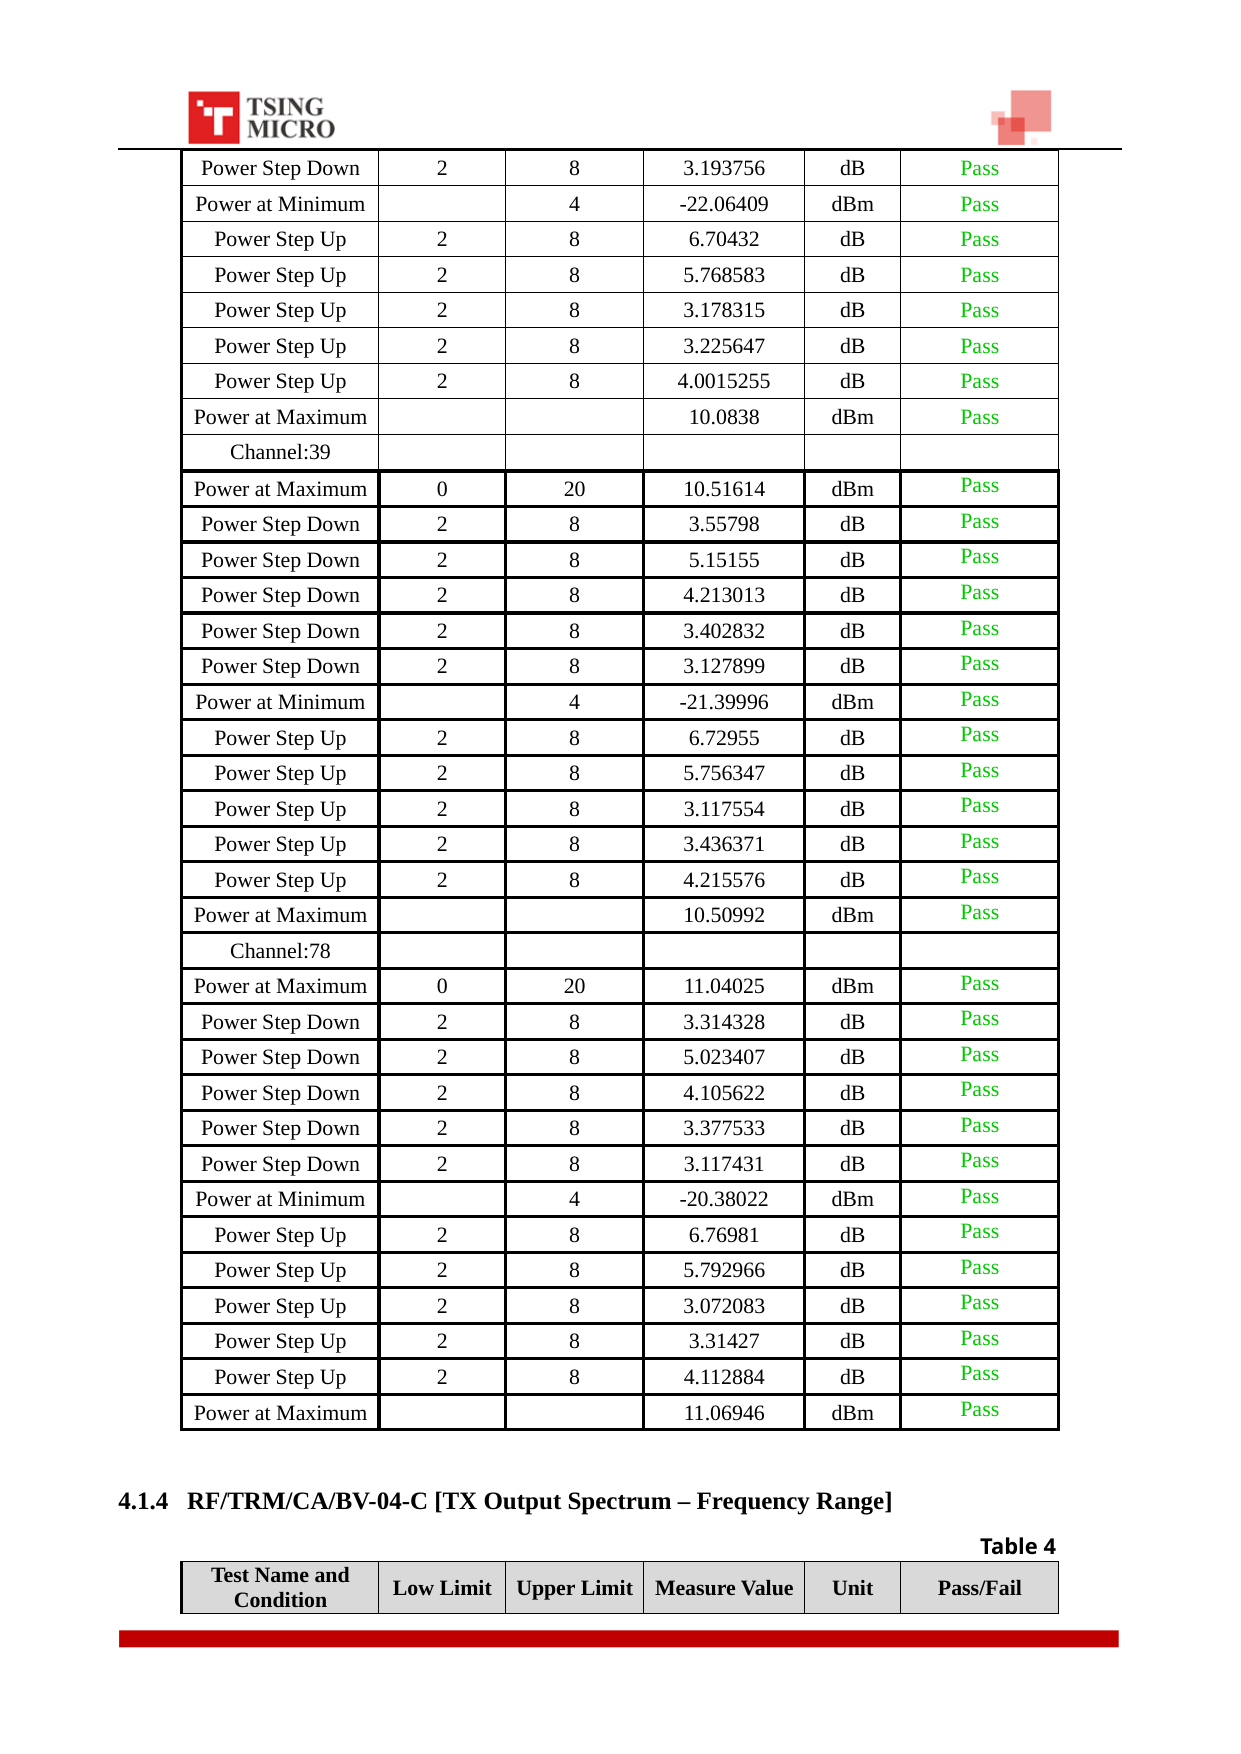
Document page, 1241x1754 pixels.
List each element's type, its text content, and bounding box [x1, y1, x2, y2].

picture [118, 1629, 1121, 1651]
table_cell 10.50992 [645, 899, 803, 931]
table_cell Pass [901, 257, 1058, 292]
table_cell Pass [902, 1147, 1057, 1180]
table_cell 3.225647 [644, 328, 804, 363]
table_cell dB [806, 863, 899, 896]
table_cell 11.04025 [645, 970, 803, 1002]
table_cell Pass [902, 1254, 1057, 1286]
table_cell Pass [902, 650, 1057, 682]
table_cell Pass [902, 579, 1057, 611]
table_cell dB [806, 792, 899, 824]
table_cell Power Step Down [183, 615, 377, 647]
table_cell Power Step Down [183, 544, 377, 576]
table_cell Pass [901, 186, 1058, 221]
table_cell 3.55798 [645, 508, 803, 540]
table_cell Pass [901, 222, 1058, 256]
table_cell 2 [381, 792, 504, 824]
table_cell 3.127899 [645, 650, 803, 682]
table_cell 8 [506, 328, 643, 363]
table_cell 3.072083 [645, 1289, 803, 1322]
table_cell Power Step Up [183, 293, 378, 327]
table_cell dB [806, 1112, 899, 1144]
table_cell 8 [506, 257, 643, 292]
table_cell [381, 1396, 504, 1428]
table_cell 2 [381, 1041, 504, 1073]
table_cell 3.436371 [645, 828, 803, 860]
table_cell 2 [381, 579, 504, 611]
table_cell Power Step Up [183, 222, 378, 256]
table_cell 2 [379, 151, 505, 185]
table_cell 3.31427 [645, 1325, 803, 1357]
table_cell 4 [507, 686, 642, 718]
table_cell 8 [507, 615, 642, 647]
table_cell 8 [507, 1218, 642, 1251]
table_cell Pass/Fail [901, 1562, 1058, 1613]
table_cell 8 [507, 1147, 642, 1180]
table_cell Pass [902, 792, 1057, 824]
table_cell [379, 435, 505, 469]
table_cell Power Step Up [183, 828, 377, 860]
table_cell 2 [381, 1112, 504, 1144]
table_cell dBm [805, 186, 900, 221]
table_cell Pass [902, 1218, 1057, 1251]
table_cell dB [805, 151, 900, 185]
table_cell 2 [381, 615, 504, 647]
table_cell dBm [806, 473, 899, 505]
table_cell Power Step Down [183, 1041, 377, 1073]
table_cell dBm [806, 1396, 899, 1428]
table_cell 2 [381, 828, 504, 860]
table_cell Test Name and Condition [183, 1562, 378, 1613]
table_cell Power Step Up [183, 863, 377, 896]
table_cell 8 [507, 1005, 642, 1038]
table_cell [379, 399, 505, 434]
table_cell 8 [507, 544, 642, 576]
table_cell 10.0838 [644, 399, 804, 434]
table_cell Pass [901, 399, 1058, 434]
table_cell -20.38022 [645, 1183, 803, 1215]
table_cell Power Step Down [183, 1112, 377, 1144]
table_cell Measure Value [644, 1562, 804, 1613]
table_cell Power Step Up [183, 721, 377, 753]
table_cell [381, 899, 504, 931]
table_cell dB [806, 1360, 899, 1393]
table_cell 4.105622 [645, 1076, 803, 1109]
table_cell [645, 934, 803, 967]
table_cell 8 [507, 721, 642, 753]
table_cell Pass [901, 364, 1058, 398]
table_cell 20 [507, 970, 642, 1002]
table_cell Pass [902, 1183, 1057, 1215]
table_cell [381, 934, 504, 967]
table_cell Power Step Up [183, 1254, 377, 1286]
table_cell dBm [806, 1183, 899, 1215]
table_cell dB [805, 293, 900, 327]
table_cell Pass [901, 293, 1058, 327]
table_cell dB [806, 1218, 899, 1251]
table_cell 8 [507, 757, 642, 789]
table_cell 3.178315 [644, 293, 804, 327]
table_cell [805, 435, 900, 469]
table_cell 0 [381, 970, 504, 1002]
table_cell dBm [806, 970, 899, 1002]
table_cell 8 [506, 293, 643, 327]
table_cell 3.117554 [645, 792, 803, 824]
table_cell Channel:39 [183, 435, 378, 469]
table_cell 2 [381, 1289, 504, 1322]
table_cell Upper Limit [506, 1562, 643, 1613]
table_cell dB [806, 508, 899, 540]
table_cell 4.213013 [645, 579, 803, 611]
table_cell Power at Minimum [183, 686, 377, 718]
table_cell 8 [507, 1254, 642, 1286]
table_cell 5.768583 [644, 257, 804, 292]
table_cell 2 [381, 721, 504, 753]
table_cell Power Step Up [183, 364, 378, 398]
table_cell 2 [381, 757, 504, 789]
table_cell Pass [902, 1289, 1057, 1322]
table_cell dB [806, 579, 899, 611]
table_cell dB [806, 828, 899, 860]
table_cell dB [806, 1325, 899, 1357]
table_cell Low Limit [379, 1562, 505, 1613]
table_cell 5.15155 [645, 544, 803, 576]
table_cell 2 [381, 1076, 504, 1109]
table_cell Pass [902, 970, 1057, 1002]
table_cell 8 [507, 863, 642, 896]
table_cell 4.215576 [645, 863, 803, 896]
table_cell Unit [805, 1562, 900, 1613]
table_cell 3.377533 [645, 1112, 803, 1144]
table_cell Power Step Up [183, 1218, 377, 1251]
table_cell Power at Maximum [183, 970, 377, 1002]
table_cell 4 [506, 186, 643, 221]
table_cell 3.117431 [645, 1147, 803, 1180]
table_cell Power at Maximum [183, 473, 377, 505]
table_cell Channel:78 [183, 934, 377, 967]
table_cell Power at Maximum [183, 899, 377, 931]
table_cell 6.70432 [644, 222, 804, 256]
table_cell Pass [902, 508, 1057, 540]
table_cell 5.756347 [645, 757, 803, 789]
table_cell -21.39996 [645, 686, 803, 718]
table_cell Pass [902, 1325, 1057, 1357]
table_cell dBm [805, 399, 900, 434]
table_cell 2 [381, 508, 504, 540]
table_cell dB [805, 222, 900, 256]
table_cell dB [806, 1005, 899, 1038]
table_cell 8 [507, 1076, 642, 1109]
table_cell Pass [902, 1112, 1057, 1144]
table_cell 5.023407 [645, 1041, 803, 1073]
table_cell 2 [379, 222, 505, 256]
table_cell [507, 1396, 642, 1428]
table_cell Pass [902, 757, 1057, 789]
table_cell Power Step Down [183, 1147, 377, 1180]
table_cell Pass [902, 544, 1057, 576]
table_cell 8 [507, 792, 642, 824]
table_cell 8 [507, 1041, 642, 1073]
table_cell [901, 435, 1058, 469]
table_cell 3.314328 [645, 1005, 803, 1038]
table_cell 2 [379, 293, 505, 327]
table_cell dB [806, 1147, 899, 1180]
table_cell 10.51614 [645, 473, 803, 505]
table_cell Pass [902, 721, 1057, 753]
table_cell Power Step Down [183, 650, 377, 682]
table_cell 8 [507, 1289, 642, 1322]
table_cell 8 [506, 151, 643, 185]
table_cell [644, 435, 804, 469]
table_cell Pass [902, 1396, 1057, 1428]
table_cell 8 [506, 364, 643, 398]
table_cell dB [805, 328, 900, 363]
table_cell dB [806, 650, 899, 682]
table_cell 2 [381, 1360, 504, 1393]
table_cell 8 [507, 1112, 642, 1144]
table_cell Pass [902, 1076, 1057, 1109]
table_cell [381, 686, 504, 718]
table_cell 2 [381, 650, 504, 682]
table_header Table 4 [182, 1531, 1059, 1561]
table_cell Pass [901, 151, 1058, 185]
table_cell Power Step Down [183, 579, 377, 611]
table_cell dBm [806, 686, 899, 718]
subtitle RF/TRM/CA/BV-04-C [TX Output Spectrum – Frequency Range] [118, 1486, 1122, 1515]
table_cell Power Step Up [183, 1325, 377, 1357]
table_cell 0 [381, 473, 504, 505]
table_cell 3.402832 [645, 615, 803, 647]
table_cell dB [806, 544, 899, 576]
table_cell -22.06409 [644, 186, 804, 221]
table_cell 2 [381, 1147, 504, 1180]
table_cell 2 [381, 544, 504, 576]
table_cell 6.76981 [645, 1218, 803, 1251]
table_cell dB [805, 364, 900, 398]
table_cell 2 [381, 863, 504, 896]
table_cell 8 [507, 650, 642, 682]
table_cell dB [805, 257, 900, 292]
table_cell Power at Minimum [183, 186, 378, 221]
table_cell 5.792966 [645, 1254, 803, 1286]
table_cell dB [806, 1289, 899, 1322]
table_cell 2 [381, 1254, 504, 1286]
table_cell 2 [381, 1218, 504, 1251]
table_cell Power Step Up [183, 792, 377, 824]
table_cell Pass [902, 473, 1057, 505]
table_cell 8 [507, 1360, 642, 1393]
table_cell 8 [507, 508, 642, 540]
table_cell Pass [902, 1360, 1057, 1393]
table_cell 8 [507, 1325, 642, 1357]
table_cell Power Step Down [183, 1005, 377, 1038]
table_cell Power Step Down [183, 1076, 377, 1109]
table_cell Power Step Up [183, 328, 378, 363]
table_cell Power at Minimum [183, 1183, 377, 1215]
table_cell Pass [902, 1005, 1057, 1038]
table_cell dB [806, 1254, 899, 1286]
table_cell Power at Maximum [183, 399, 378, 434]
table_cell dB [806, 1076, 899, 1109]
table_cell Power at Maximum [183, 1396, 377, 1428]
table_cell Power Step Up [183, 1289, 377, 1322]
table_cell 8 [507, 828, 642, 860]
table_cell Power Step Down [183, 508, 377, 540]
table_cell Power Step Up [183, 257, 378, 292]
table_cell 11.06946 [645, 1396, 803, 1428]
table_cell 4.0015255 [644, 364, 804, 398]
table_cell 2 [379, 364, 505, 398]
table_cell Power Step Up [183, 757, 377, 789]
table_cell dB [806, 721, 899, 753]
table_cell 4 [507, 1183, 642, 1215]
table_cell Power Step Down [183, 151, 378, 185]
table_cell [507, 934, 642, 967]
table_cell 20 [507, 473, 642, 505]
table_cell [506, 435, 643, 469]
table_cell dB [806, 757, 899, 789]
picture [187, 88, 1053, 146]
table_cell Pass [902, 1041, 1057, 1073]
table_cell 2 [379, 257, 505, 292]
table_cell 3.193756 [644, 151, 804, 185]
table_cell 6.72955 [645, 721, 803, 753]
table_cell Pass [902, 863, 1057, 896]
table_cell [506, 399, 643, 434]
table_cell Power Step Up [183, 1360, 377, 1393]
table_cell [902, 934, 1057, 967]
table_cell Pass [902, 615, 1057, 647]
table_cell [379, 186, 505, 221]
table_cell Pass [902, 686, 1057, 718]
table_cell 4.112884 [645, 1360, 803, 1393]
table_cell Pass [902, 899, 1057, 931]
table_cell 2 [381, 1005, 504, 1038]
table_cell [806, 934, 899, 967]
table_cell 2 [379, 328, 505, 363]
table_cell Pass [901, 328, 1058, 363]
table_cell [507, 899, 642, 931]
table_cell 2 [381, 1325, 504, 1357]
table_cell dB [806, 1041, 899, 1073]
table_cell 8 [506, 222, 643, 256]
table_cell dB [806, 615, 899, 647]
table_cell 8 [507, 579, 642, 611]
table_cell [381, 1183, 504, 1215]
table_cell Pass [902, 828, 1057, 860]
table_cell dBm [806, 899, 899, 931]
